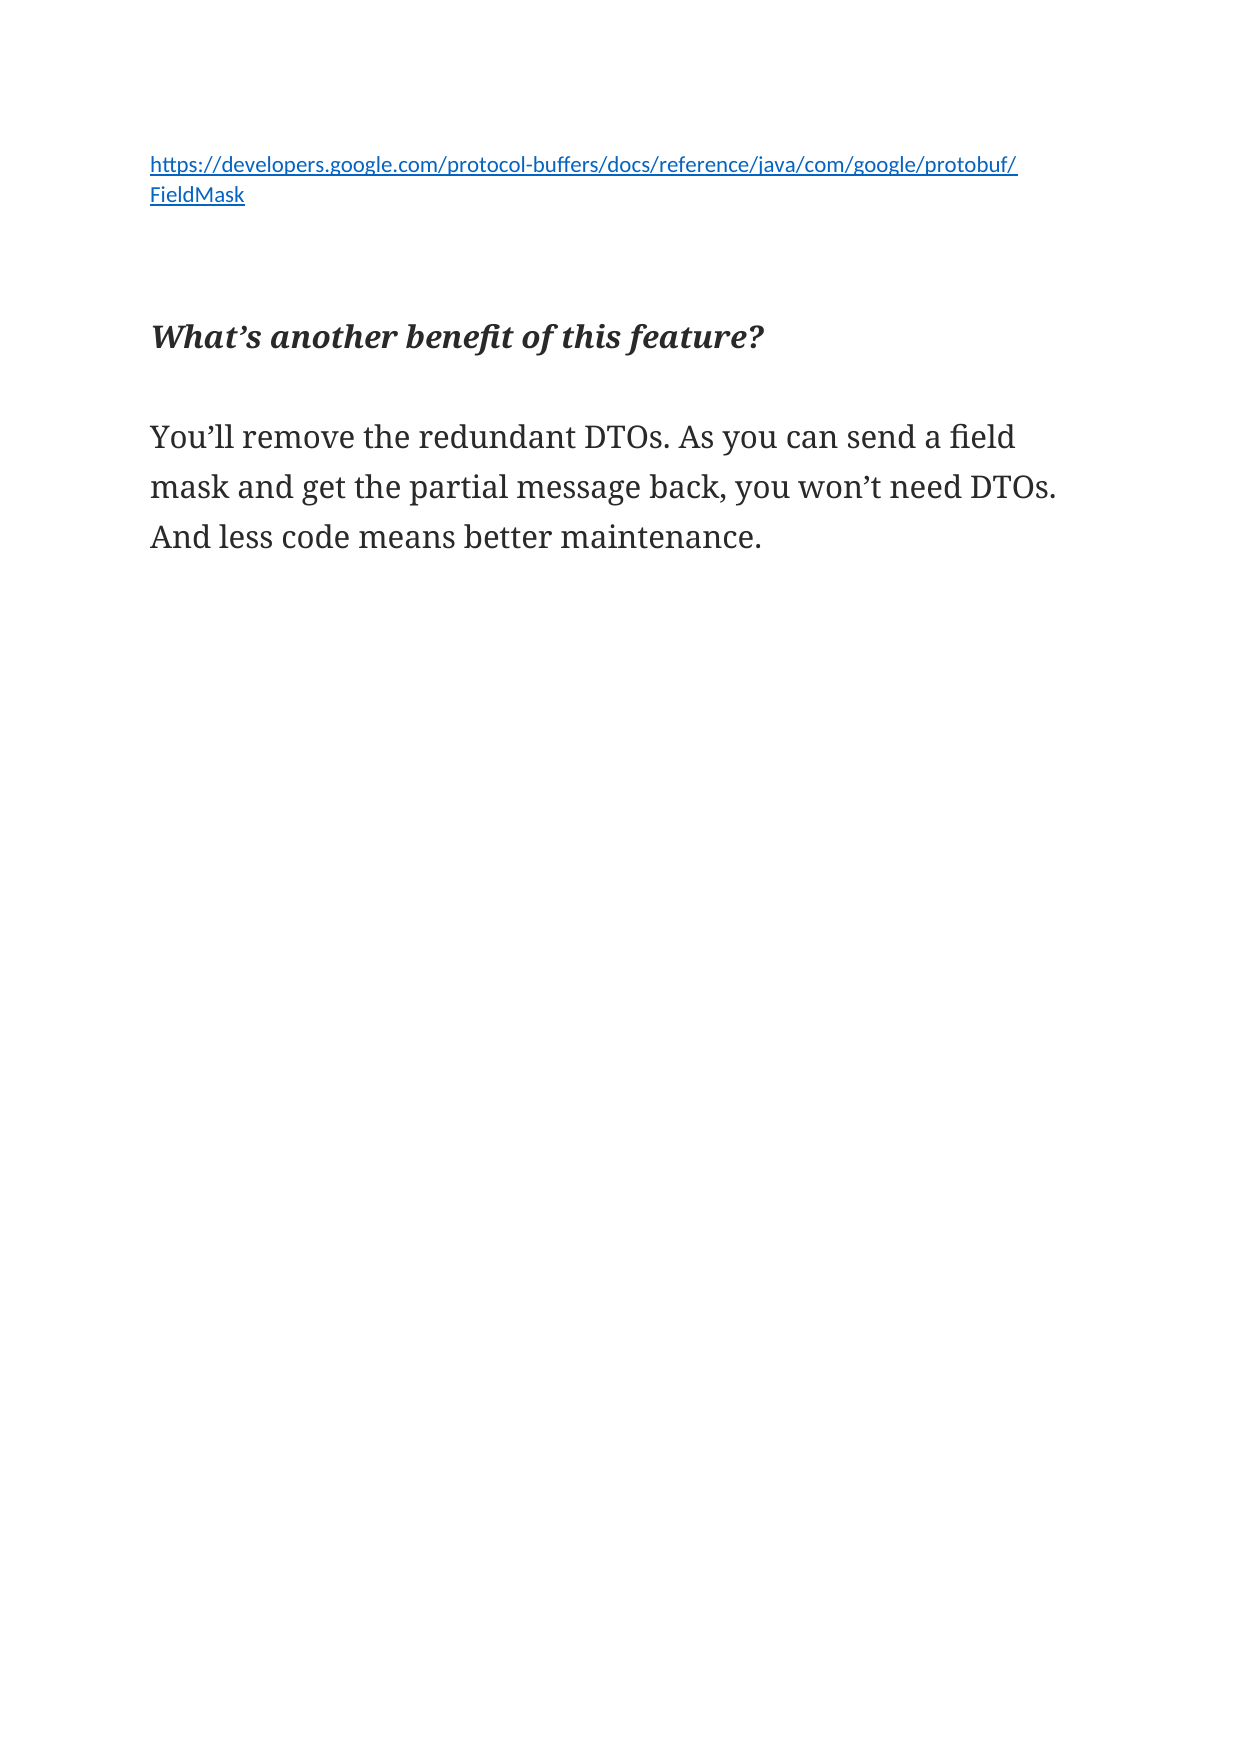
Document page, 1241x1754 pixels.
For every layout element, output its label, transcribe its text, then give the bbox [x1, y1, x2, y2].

text What’s another benefit of this feature? [150, 307, 1090, 357]
text You’ll remove the redundant DTOs. As you can send a field mask and get the partial message back, you won’t need DTOs. And less code means better maintenance. [150, 407, 1090, 557]
text https://developers.google.com/protocol-buffers/docs/reference/java/com/google/protobuf/FieldMask [150, 150, 1090, 208]
